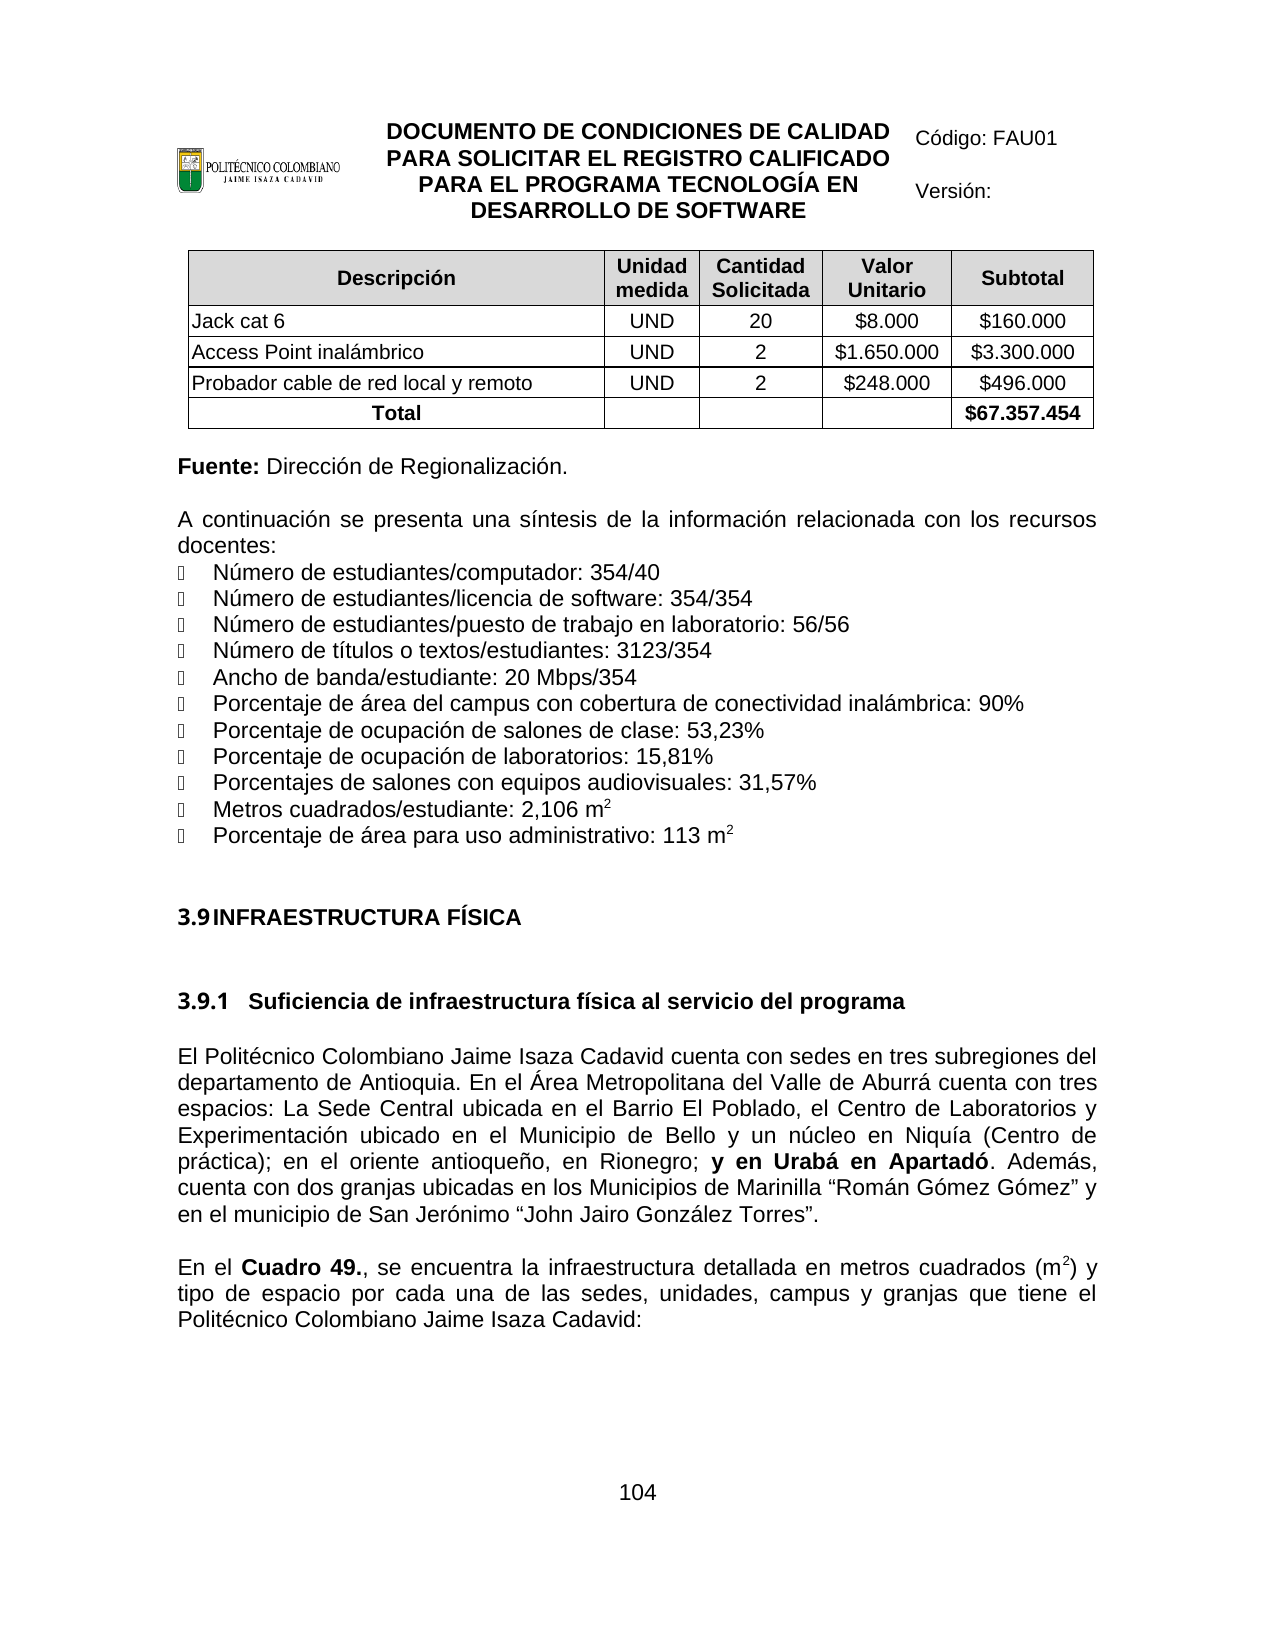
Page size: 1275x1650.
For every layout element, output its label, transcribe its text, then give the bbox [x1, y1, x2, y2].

text INFRAESTRUCTURA FÍSICA [177, 901, 1098, 932]
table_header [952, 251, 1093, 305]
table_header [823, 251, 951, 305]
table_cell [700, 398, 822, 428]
list Número de estudiantes/licencia de software: 354/354 [177, 585, 1098, 611]
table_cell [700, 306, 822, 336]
list Número de estudiantes/puesto de trabajo en laboratorio: 56/56 [177, 611, 1098, 637]
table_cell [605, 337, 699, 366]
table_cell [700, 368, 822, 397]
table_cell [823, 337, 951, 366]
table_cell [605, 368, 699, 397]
text A continuación se presenta una síntesis de la información relacionada con los recursos docentes: [177, 506, 1098, 558]
list Número de estudiantes/computador: 354/40 [177, 558, 1098, 585]
text Suficiencia de infraestructura física al servicio del programa [177, 985, 1098, 1016]
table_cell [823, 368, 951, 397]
list Metros cuadrados/estudiante: 2,106 m2 [177, 796, 1098, 822]
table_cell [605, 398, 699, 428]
list Porcentaje de área para uso administrativo: 113 m2 [177, 822, 1098, 848]
list Porcentajes de salones con equipos audiovisuales: 31,57% [177, 769, 1098, 796]
picture [177, 148, 340, 193]
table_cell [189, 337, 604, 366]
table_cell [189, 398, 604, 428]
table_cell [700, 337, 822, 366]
list Ancho de banda/estudiante: 20 Mbps/354 [177, 664, 1098, 690]
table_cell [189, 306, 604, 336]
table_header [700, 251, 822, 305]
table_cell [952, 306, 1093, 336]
list Porcentaje de ocupación de salones de clase: 53,23% [177, 717, 1098, 743]
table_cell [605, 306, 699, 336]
text En el Cuadro 49., se encuentra la infraestructura detallada en metros cuadrados (m2) y tipo de espacio por cada una de las sedes, unidades, campus y granjas que tiene el Politécnico Colombiano Jaime Isaza Cadavid: [177, 1253, 1098, 1332]
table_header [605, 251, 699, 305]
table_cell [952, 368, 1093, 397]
list Porcentaje de área del campus con cobertura de conectividad inalámbrica: 90% [177, 690, 1098, 717]
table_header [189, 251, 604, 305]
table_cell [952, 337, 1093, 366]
list Número de títulos o textos/estudiantes: 3123/354 [177, 637, 1098, 664]
text Fuente: Dirección de Regionalización. [177, 453, 1098, 479]
text El Politécnico Colombiano Jaime Isaza Cadavid cuenta con sedes en tres subregiones del departamento de Antioquia. En el Área Metropolitana del Valle de Aburrá cuenta con tres espacios: La Sede Central ubicada en el Barrio El Poblado, el Centro de Laboratorios y Experimentación ubicado en el Municipio de Bello y un núcleo en Niquía (Centro de práctica); en el oriente antioqueño, en Rionegro; y en Urabá en Apartadó. Además, cuenta con dos granjas ubicadas en los Municipios de Marinilla “Román Gómez Gómez” y en el municipio de San Jerónimo “John Jairo González Torres”. [177, 1043, 1098, 1227]
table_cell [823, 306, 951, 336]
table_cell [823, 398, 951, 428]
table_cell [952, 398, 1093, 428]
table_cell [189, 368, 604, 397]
list Porcentaje de ocupación de laboratorios: 15,81% [177, 743, 1098, 769]
